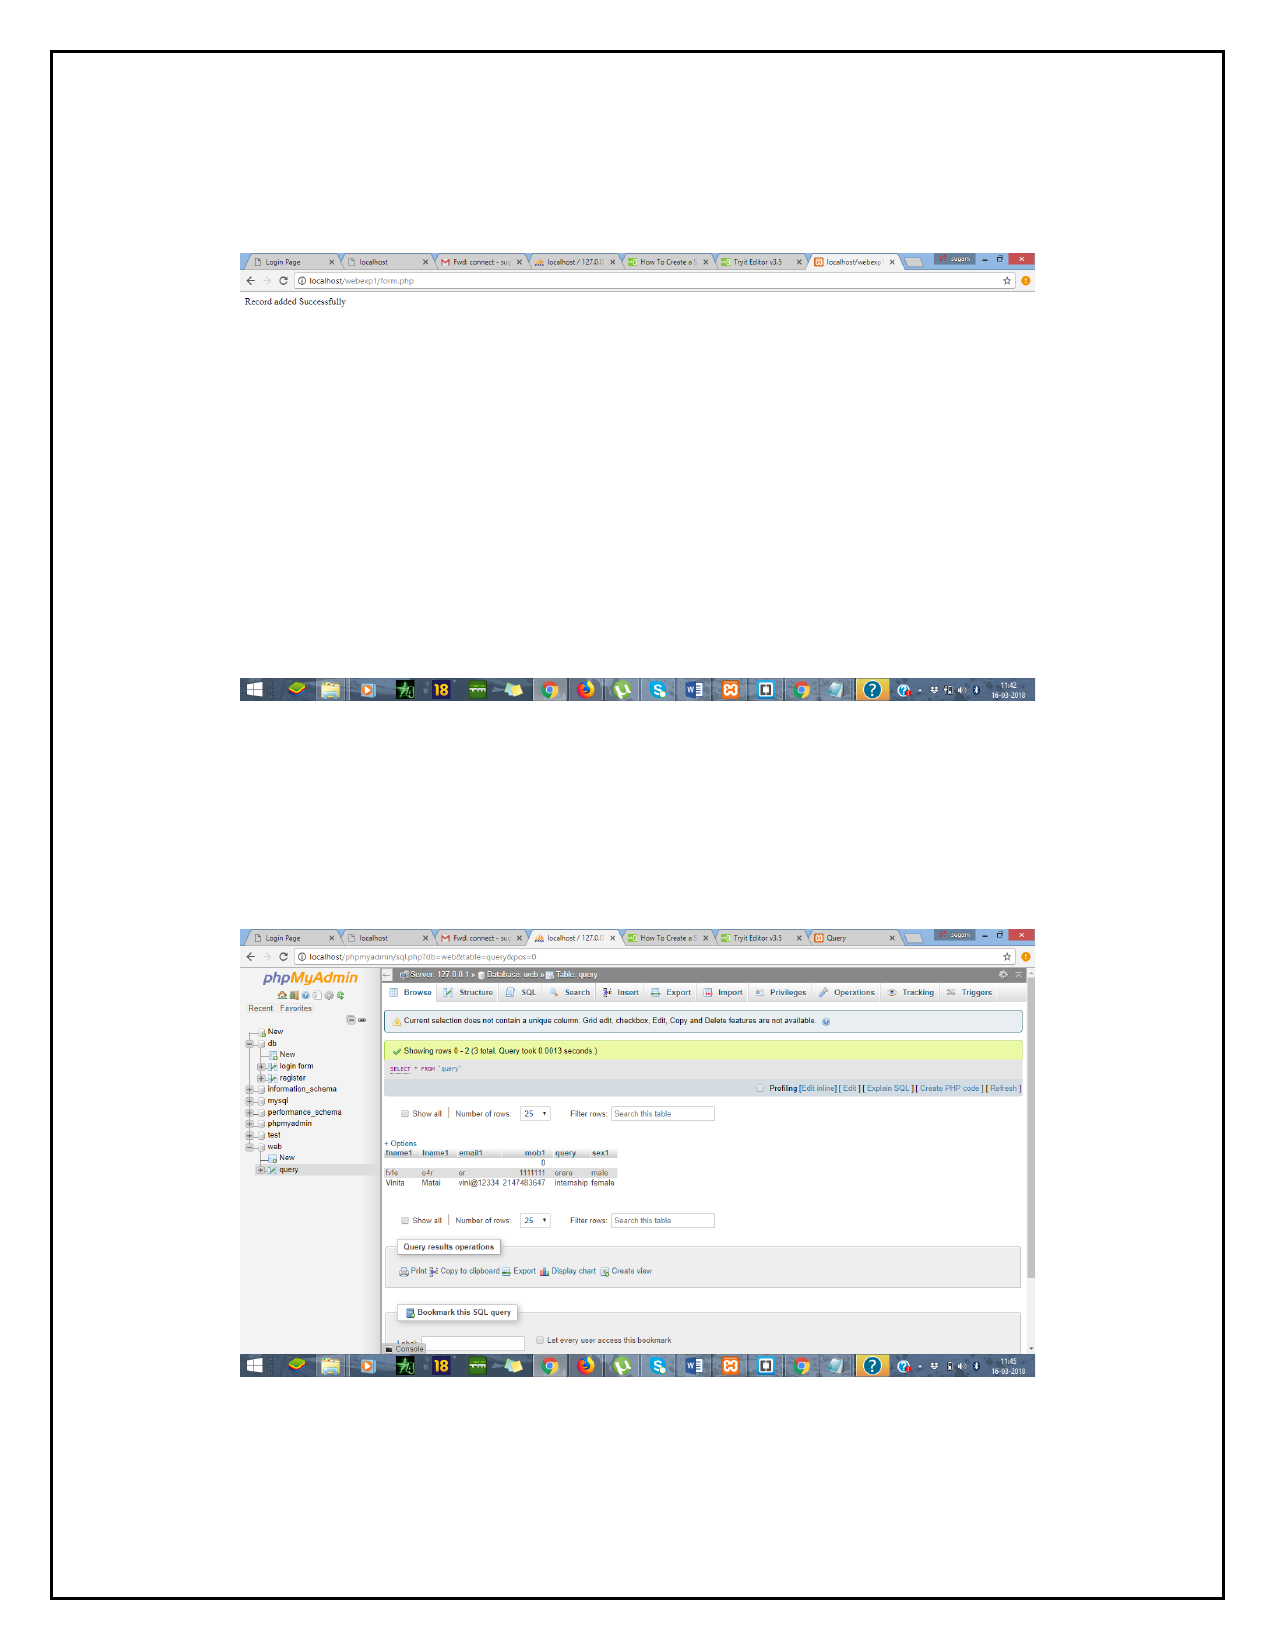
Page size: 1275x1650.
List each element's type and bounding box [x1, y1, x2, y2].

picture [240, 253, 1035, 701]
picture [240, 929, 1035, 1377]
